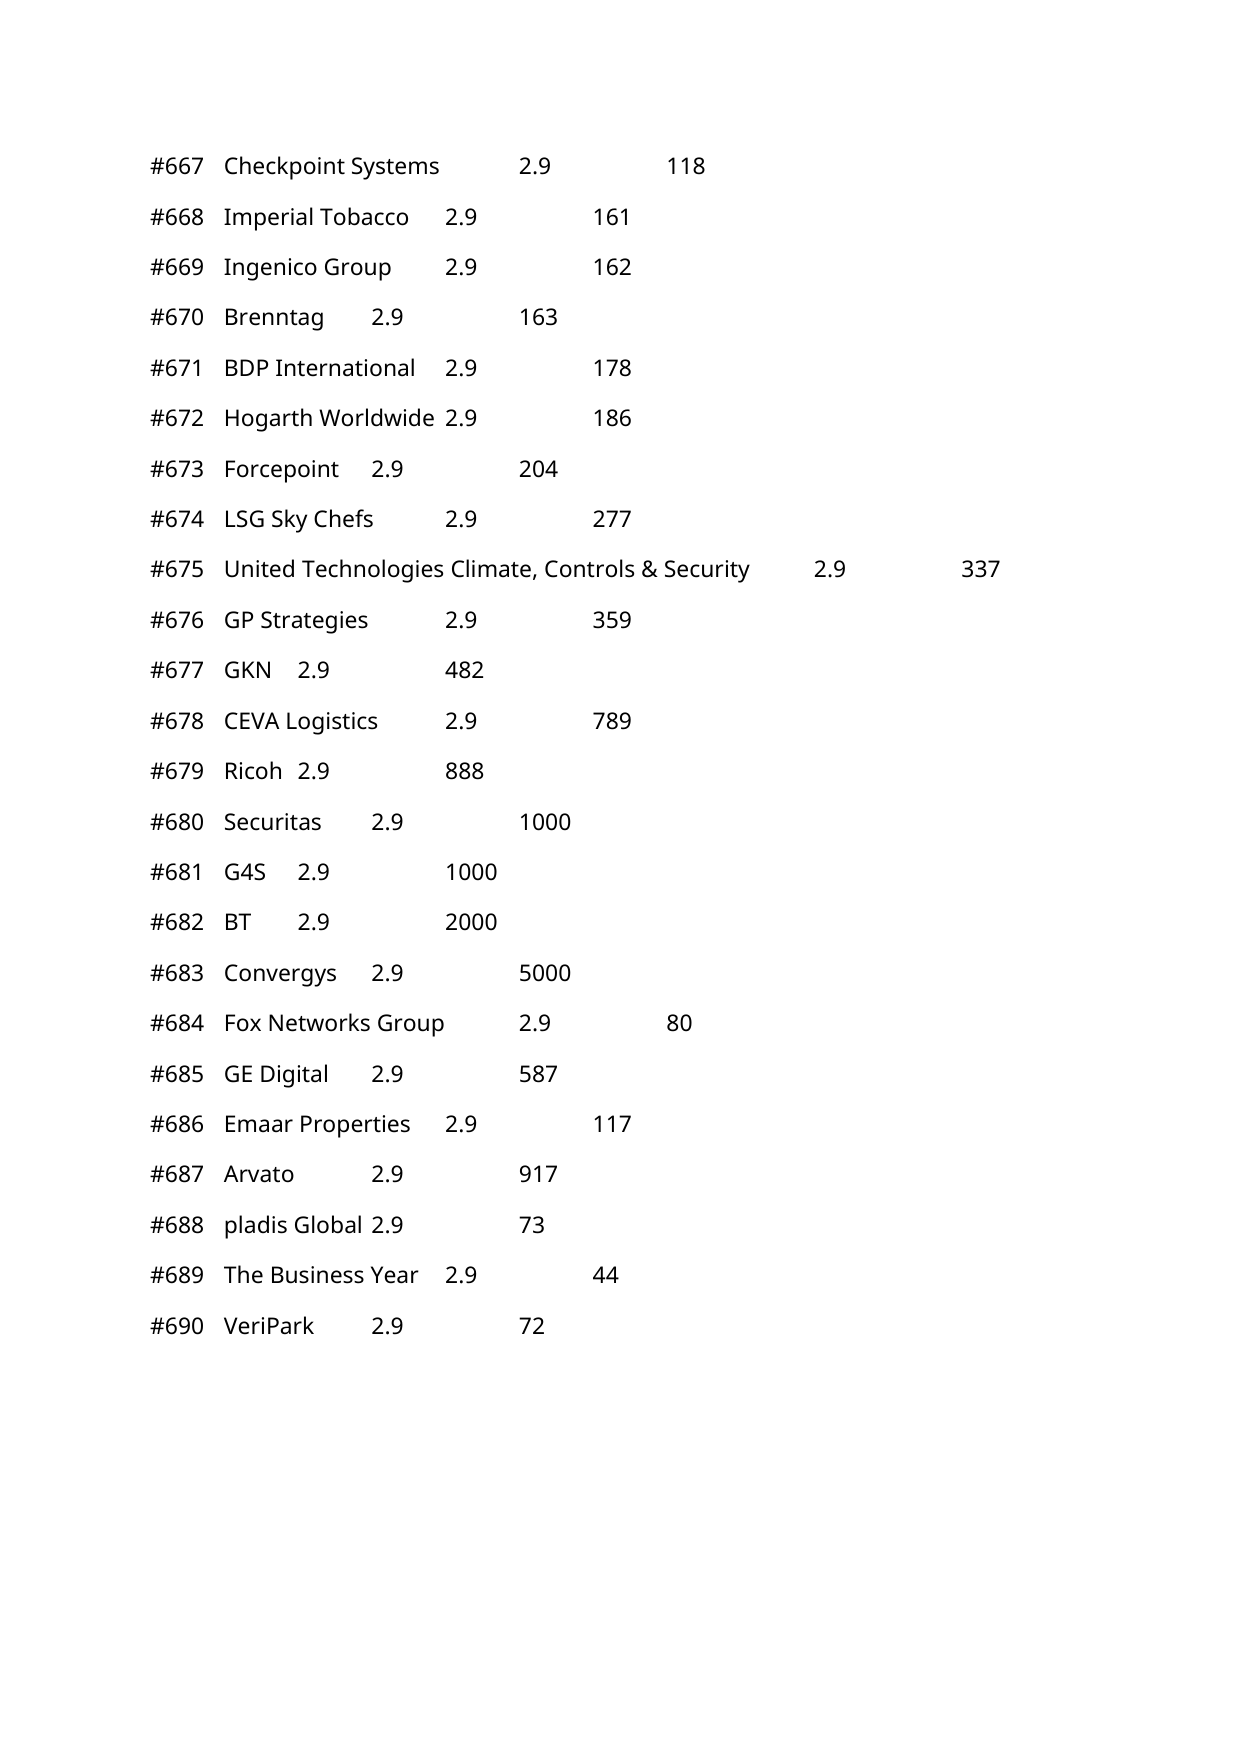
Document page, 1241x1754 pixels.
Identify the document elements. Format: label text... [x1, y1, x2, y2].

text #686 Emaar Properties 2.9 117 [150, 1108, 1090, 1139]
text #689 The Business Year 2.9 44 [150, 1259, 1090, 1290]
text #680 Securitas 2.9 1000 [150, 805, 1090, 837]
text #668 Imperial Tobacco 2.9 161 [150, 200, 1090, 232]
text #688 pladis Global 2.9 73 [150, 1209, 1090, 1240]
text #679 Ricoh 2.9 888 [150, 755, 1090, 786]
text #675 United Technologies Climate, Controls & Security 2.9 337 [150, 553, 1090, 584]
text #674 LSG Sky Chefs 2.9 277 [150, 503, 1090, 534]
text #676 GP Strategies 2.9 359 [150, 604, 1090, 635]
text #669 Ingenico Group 2.9 162 [150, 251, 1090, 282]
text #682 BT 2.9 2000 [150, 906, 1090, 937]
text #690 VeriPark 2.9 72 [150, 1309, 1090, 1341]
text #673 Forcepoint 2.9 204 [150, 452, 1090, 484]
text #670 Brenntag 2.9 163 [150, 301, 1090, 332]
text #678 CEVA Logistics 2.9 789 [150, 704, 1090, 736]
text #677 GKN 2.9 482 [150, 654, 1090, 685]
text #685 GE Digital 2.9 587 [150, 1057, 1090, 1089]
text #687 Arvato 2.9 917 [150, 1158, 1090, 1189]
text #667 Checkpoint Systems 2.9 118 [150, 150, 1090, 181]
text #672 Hogarth Worldwide 2.9 186 [150, 402, 1090, 433]
text #684 Fox Networks Group 2.9 80 [150, 1007, 1090, 1038]
text #683 Convergys 2.9 5000 [150, 957, 1090, 988]
text #681 G4S 2.9 1000 [150, 856, 1090, 887]
text #671 BDP International 2.9 178 [150, 352, 1090, 383]
